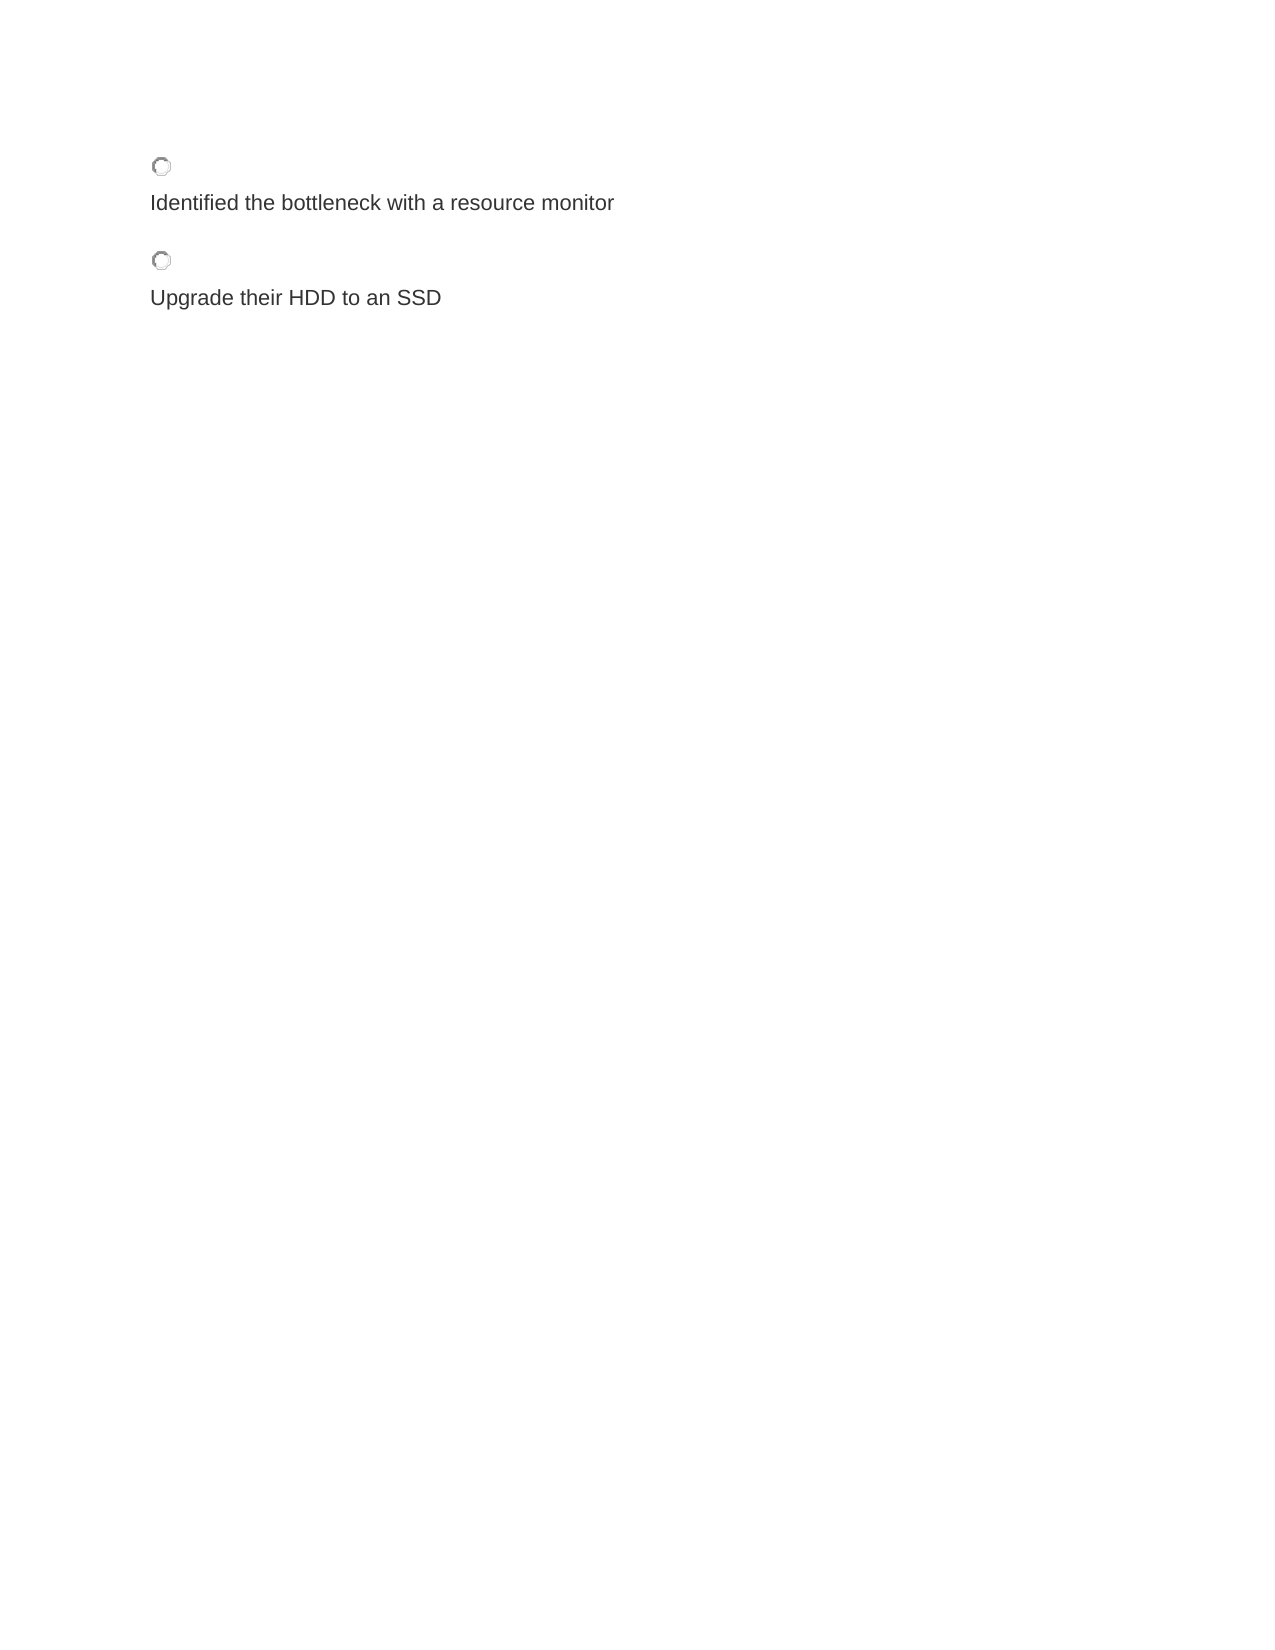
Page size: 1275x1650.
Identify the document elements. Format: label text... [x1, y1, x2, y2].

text Upgrade their HDD to an SSD [150, 277, 1125, 310]
text Identified the bottleneck with a resource monitor [150, 183, 1125, 215]
